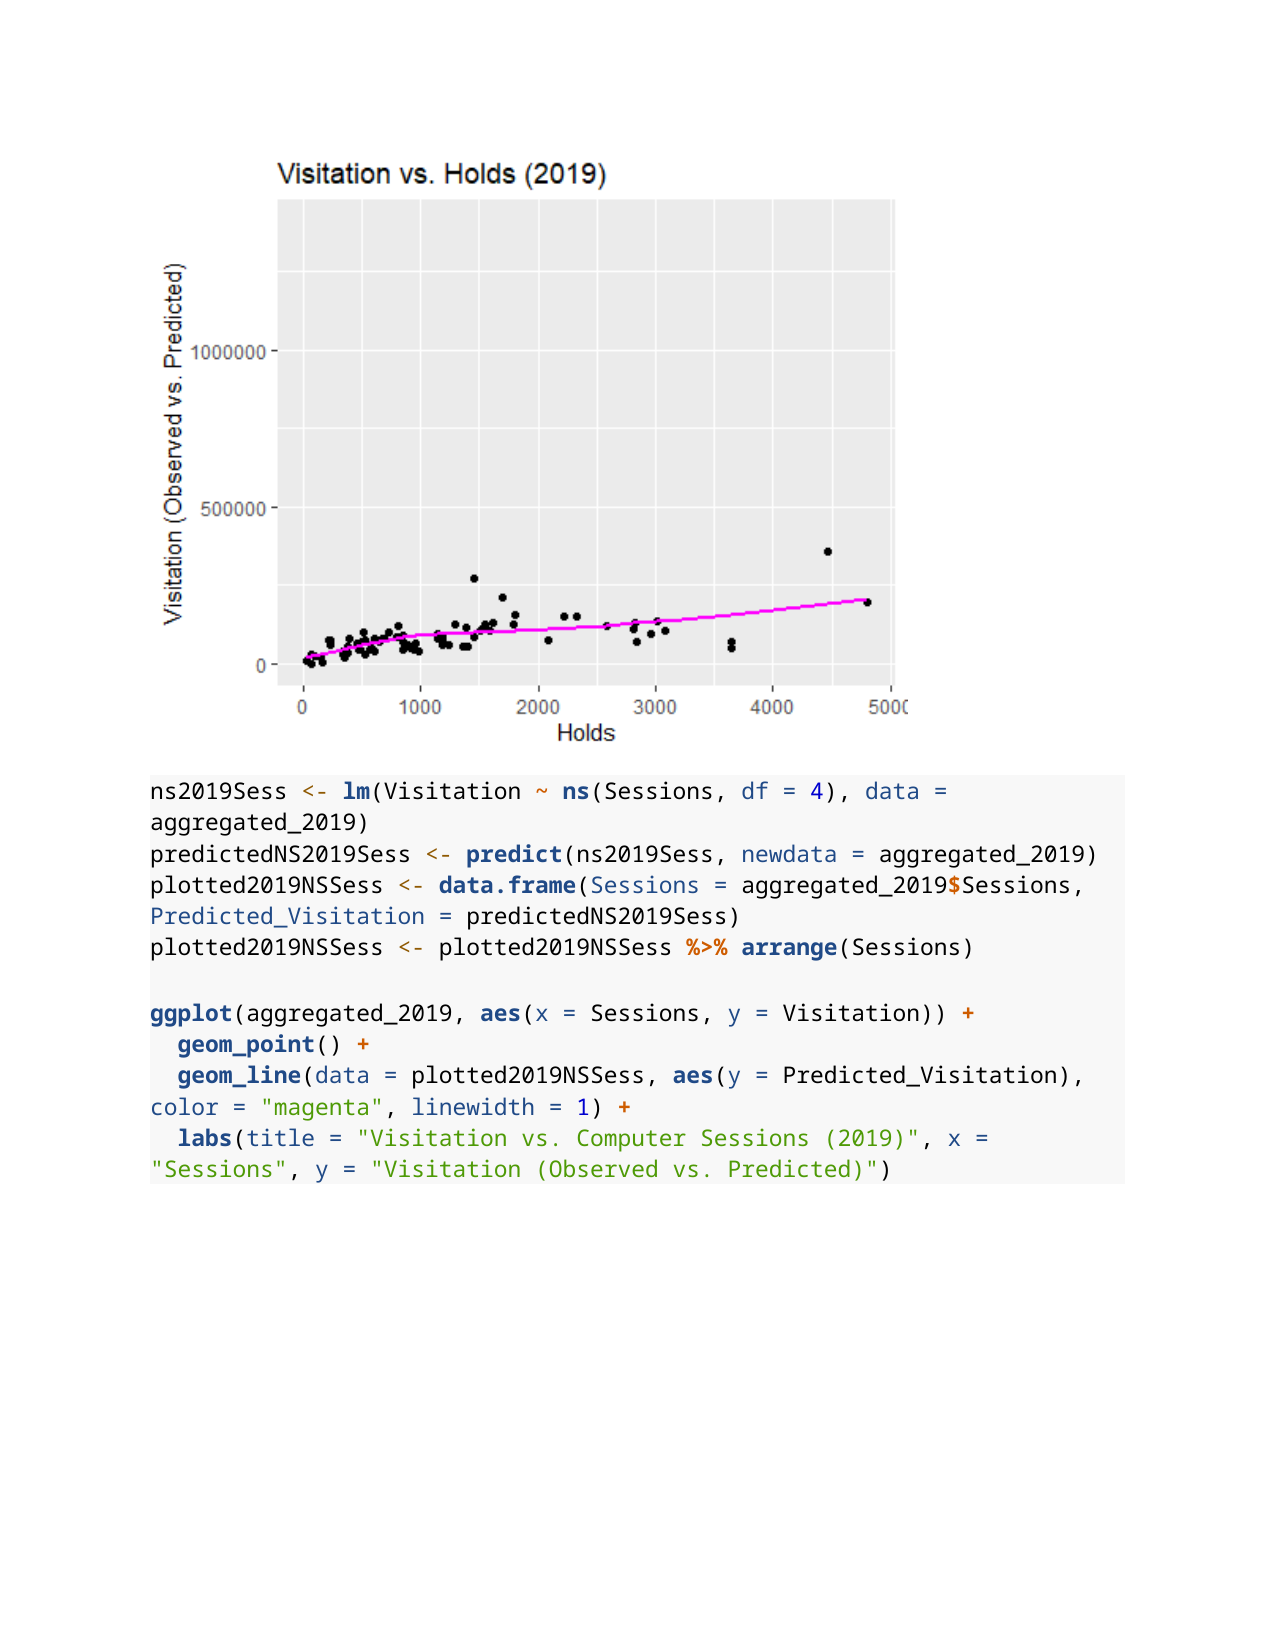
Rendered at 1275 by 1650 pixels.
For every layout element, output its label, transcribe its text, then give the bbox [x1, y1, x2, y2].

picture [150, 150, 908, 757]
text ns2019Sess <- lm(Visitation ~ ns(Sessions, df = 4), data = aggregated_2019) predictedNS2019Sess <- predict(ns2019Sess, newdata = aggregated_2019) plotted2019NSSess <- data.frame(Sessions = aggregated_2019$Sessions, Predicted_Visitation = predictedNS2019Sess) plotted2019NSSess <- plotted2019NSSess %>% arrange(Sessions) ggplot(aggregated_2019, aes(x = Sessions, y = Visitation)) + geom_point() + geom_line(data = plotted2019NSSess, aes(y = Predicted_Visitation), color = "magenta", linewidth = 1) + labs(title = "Visitation vs. Computer Sessions (2019)", x = "Sessions", y = "Visitation (Observed vs. Predicted)") [150, 775, 1125, 1184]
